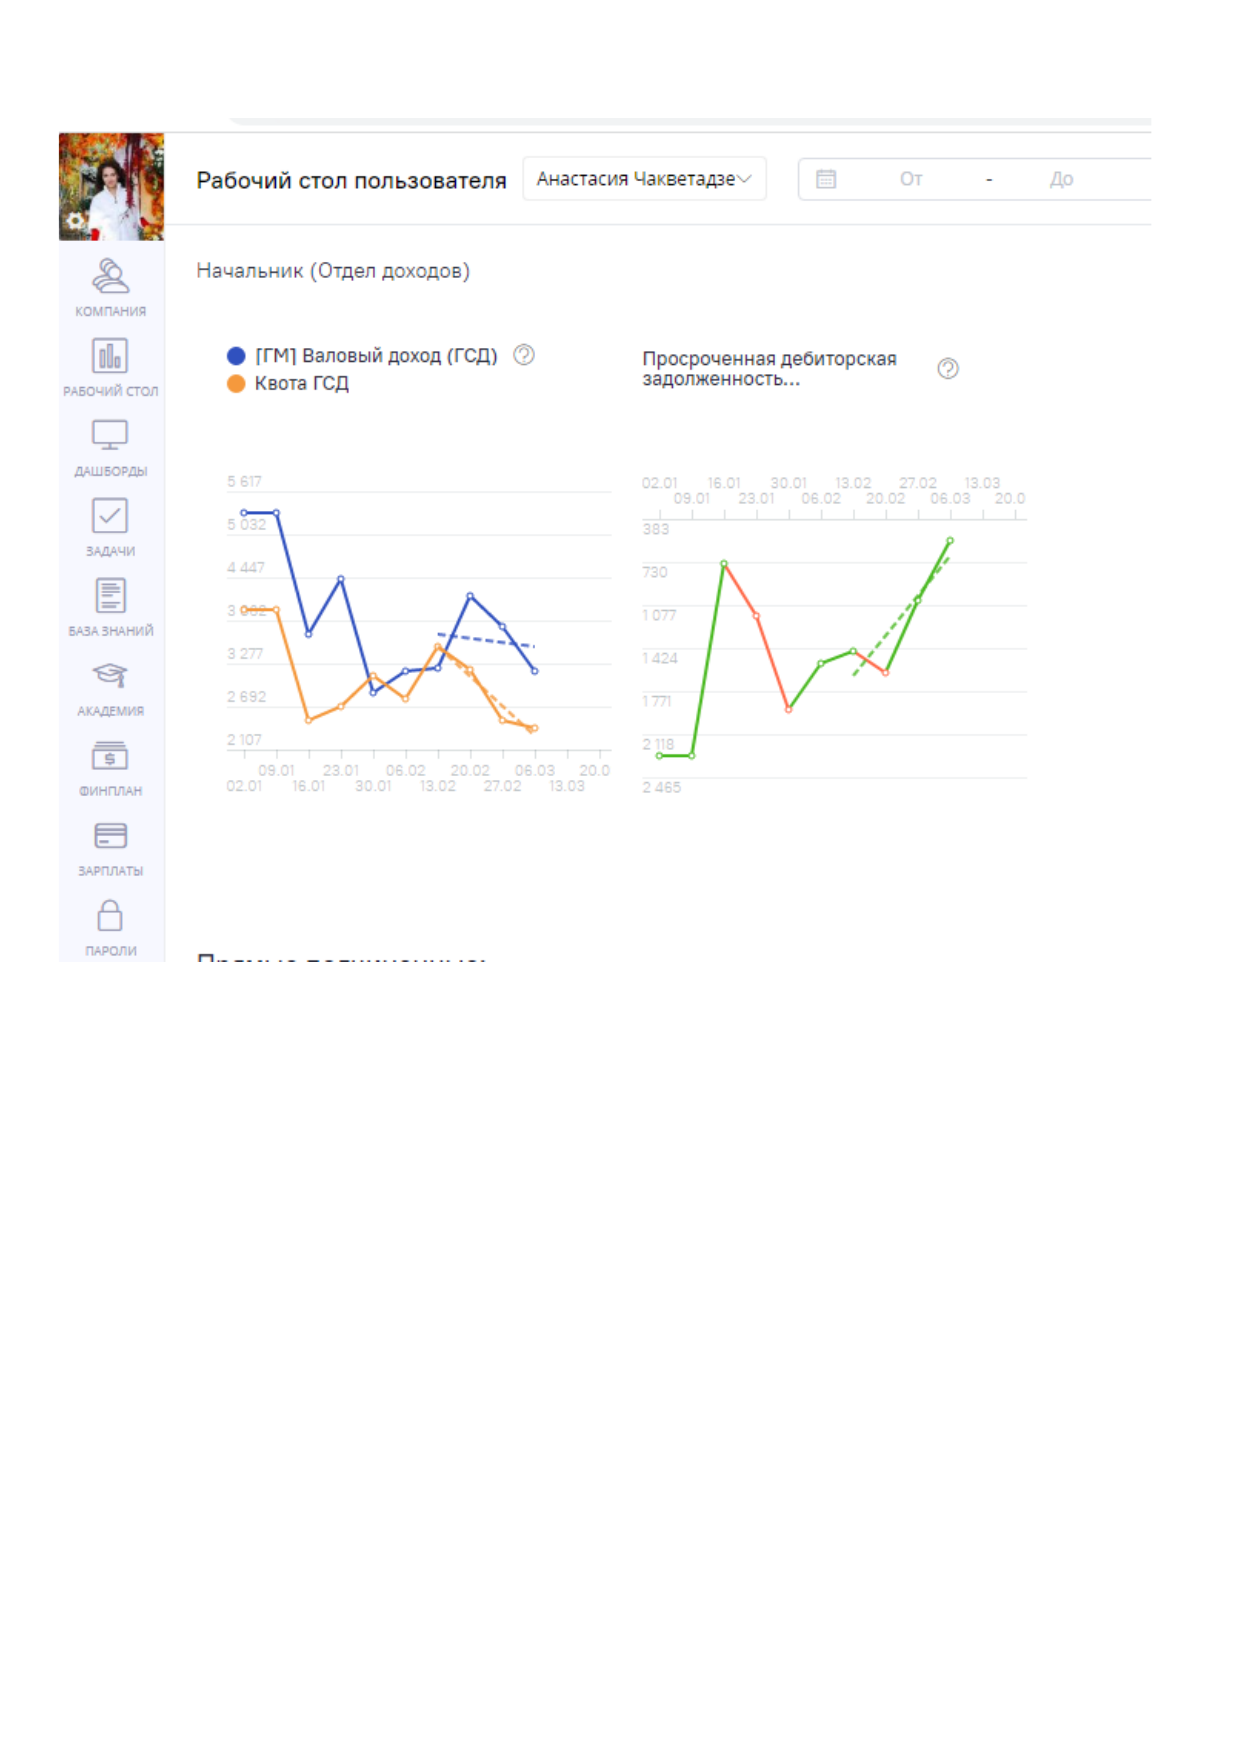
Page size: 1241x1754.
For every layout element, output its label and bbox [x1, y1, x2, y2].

picture [58, 118, 1152, 962]
